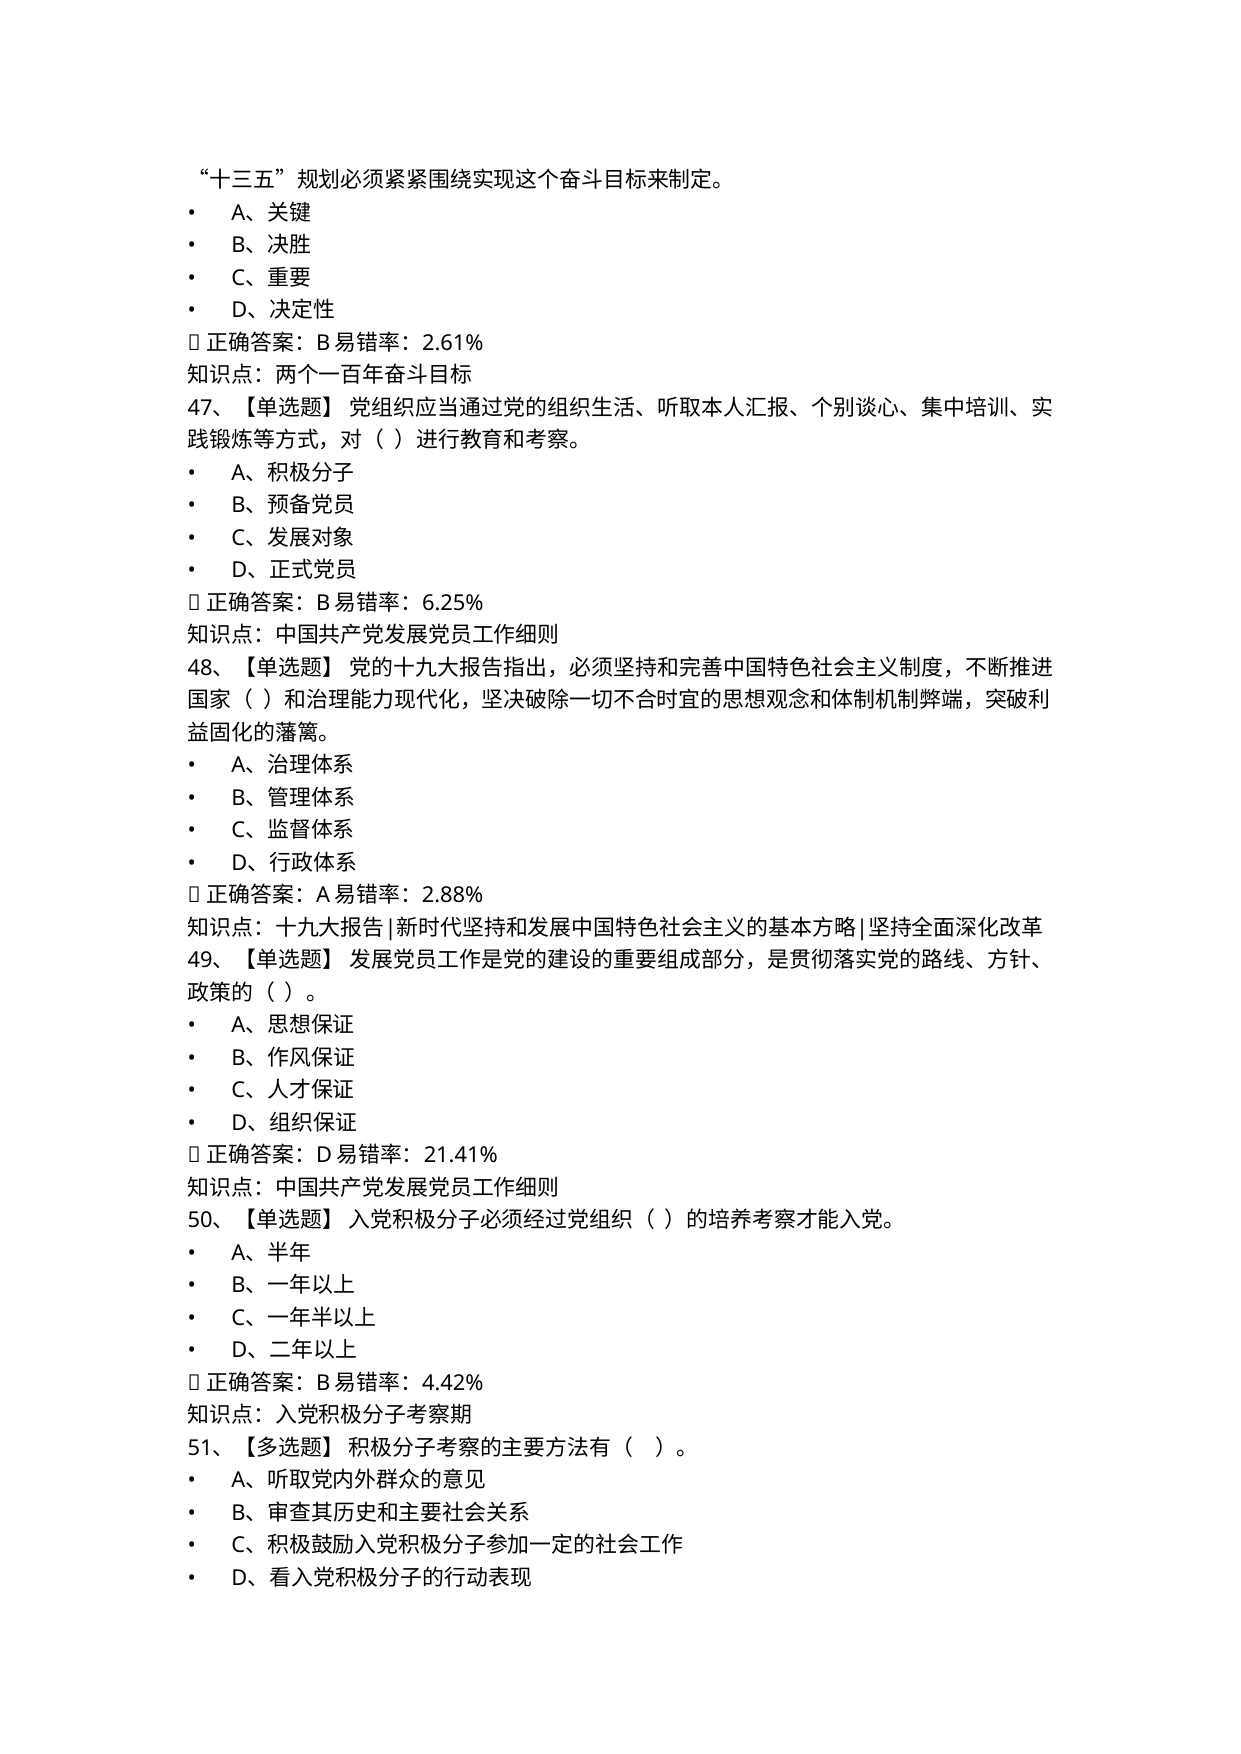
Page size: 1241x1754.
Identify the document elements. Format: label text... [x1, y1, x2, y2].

text • D、二年以上 [187, 1332, 1053, 1364]
text 知识点：中国共产党发展党员工作细则 [187, 617, 1053, 649]
text • B、一年以上 [187, 1267, 1053, 1299]
text • B、管理体系 [187, 779, 1053, 812]
text • A、听取党内外群众的意见 [187, 1462, 1053, 1494]
text 知识点：中国共产党发展党员工作细则 [187, 1169, 1053, 1202]
text • C、发展对象 [187, 519, 1053, 552]
text • A、积极分子 [187, 454, 1053, 487]
text 50、【单选题】 入党积极分子必须经过党组织（ ）的培养考察才能入党。 [187, 1202, 1053, 1234]
text • B、预备党员 [187, 487, 1053, 519]
text • D、正式党员 [187, 552, 1053, 584]
text 49、【单选题】 发展党员工作是党的建设的重要组成部分，是贯彻落实党的路线、方针、政策的（ ）。 [187, 942, 1053, 1007]
text • D、行政体系 [187, 844, 1053, 877]
text • A、关键 [187, 194, 1053, 227]
text • B、审查其历史和主要社会关系 [187, 1494, 1053, 1527]
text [187, 162, 1053, 194]
text • A、思想保证 [187, 1007, 1053, 1039]
text • C、积极鼓励入党积极分子参加一定的社会工作 [187, 1527, 1053, 1559]
text • D、看入党积极分子的行动表现 [187, 1559, 1053, 1592]
text • A、治理体系 [187, 747, 1053, 779]
text  正确答案：B易错率：6.25% [187, 584, 1053, 617]
text • C、人才保证 [187, 1072, 1053, 1104]
text • C、监督体系 [187, 812, 1053, 844]
text  正确答案：A易错率：2.88% [187, 877, 1053, 909]
text 知识点：两个一百年奋斗目标 [187, 357, 1053, 389]
text 51、【多选题】 积极分子考察的主要方法有（ ）。 [187, 1429, 1053, 1462]
text • D、组织保证 [187, 1104, 1053, 1137]
text  正确答案：D易错率：21.41% [187, 1137, 1053, 1169]
text 知识点：十九大报告|新时代坚持和发展中国特色社会主义的基本方略|坚持全面深化改革 [187, 909, 1053, 942]
text • B、决胜 [187, 227, 1053, 259]
text • C、重要 [187, 259, 1053, 292]
text • C、一年半以上 [187, 1299, 1053, 1332]
text • D、决定性 [187, 292, 1053, 324]
text • B、作风保证 [187, 1039, 1053, 1072]
text 48、【单选题】 党的十九大报告指出，必须坚持和完善中国特色社会主义制度，不断推进国家（ ）和治理能力现代化，坚决破除一切不合时宜的思想观念和体制机制弊端，突破利益固化的藩篱。 [187, 649, 1053, 747]
text 47、【单选题】 党组织应当通过党的组织生活、听取本人汇报、个别谈心、集中培训、实践锻炼等方式，对（ ）进行教育和考察。 [187, 389, 1053, 454]
text  正确答案：B易错率：4.42% [187, 1364, 1053, 1397]
text • A、半年 [187, 1234, 1053, 1267]
text 知识点：入党积极分子考察期 [187, 1397, 1053, 1429]
text  正确答案：B易错率：2.61% [187, 324, 1053, 357]
